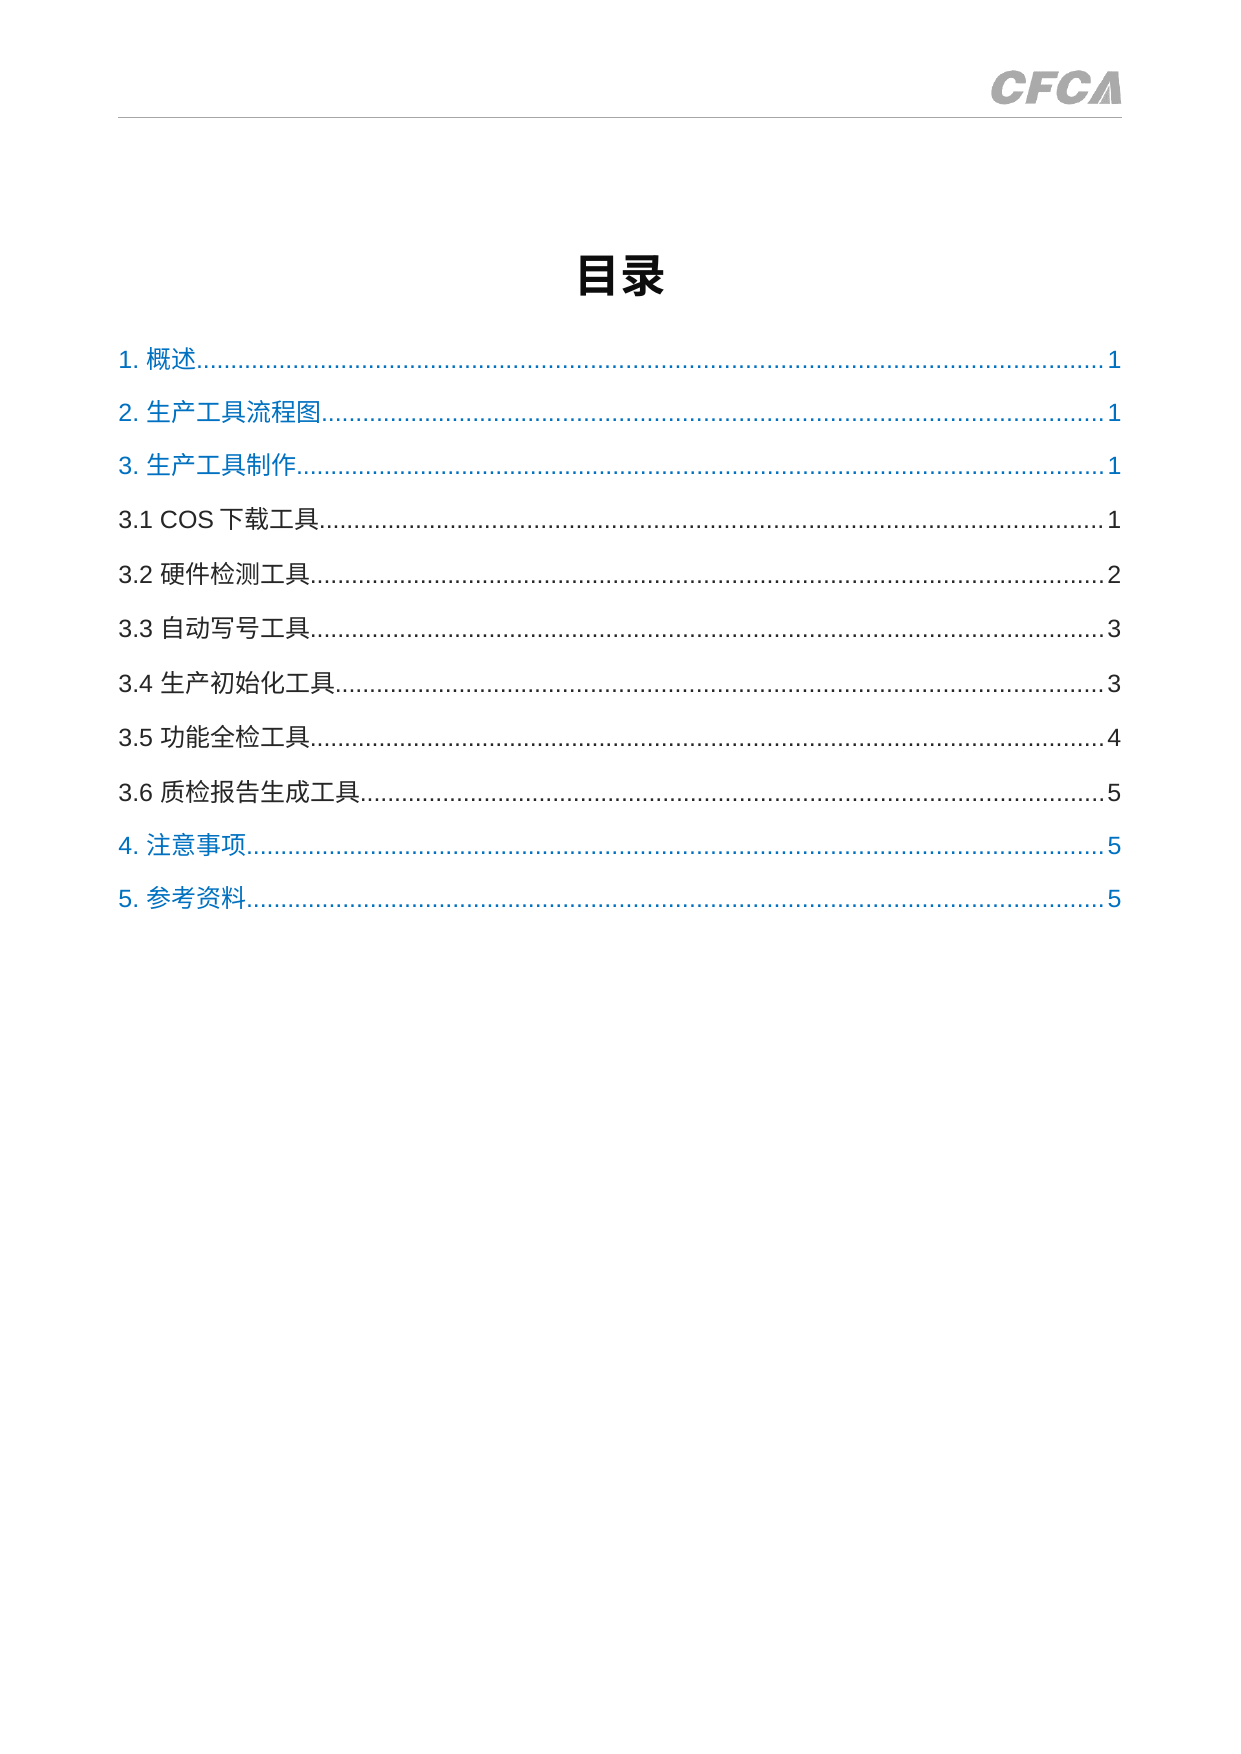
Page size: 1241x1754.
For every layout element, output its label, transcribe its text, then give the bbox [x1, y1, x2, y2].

text 4. 注意事项 5 [118, 826, 1122, 862]
text 3. 生产工具制作 1 [118, 446, 1122, 482]
text 3.6 质检报告生成工具 5 [118, 771, 1122, 809]
text 3.3 自动写号工具 3 [118, 608, 1122, 645]
text 3.2 硬件检测工具 2 [118, 553, 1122, 591]
text 3.1 COS下载工具 1 [118, 499, 1122, 536]
text 目录 [118, 239, 1122, 305]
text 2. 生产工具流程图 1 [118, 392, 1122, 428]
text 3.5 功能全检工具 4 [118, 717, 1122, 754]
text 1. 概述 1 [118, 339, 1122, 375]
text 3.4 生产初始化工具 3 [118, 662, 1122, 700]
text 5. 参考资料 5 [118, 879, 1122, 915]
picture [989, 69, 1123, 105]
